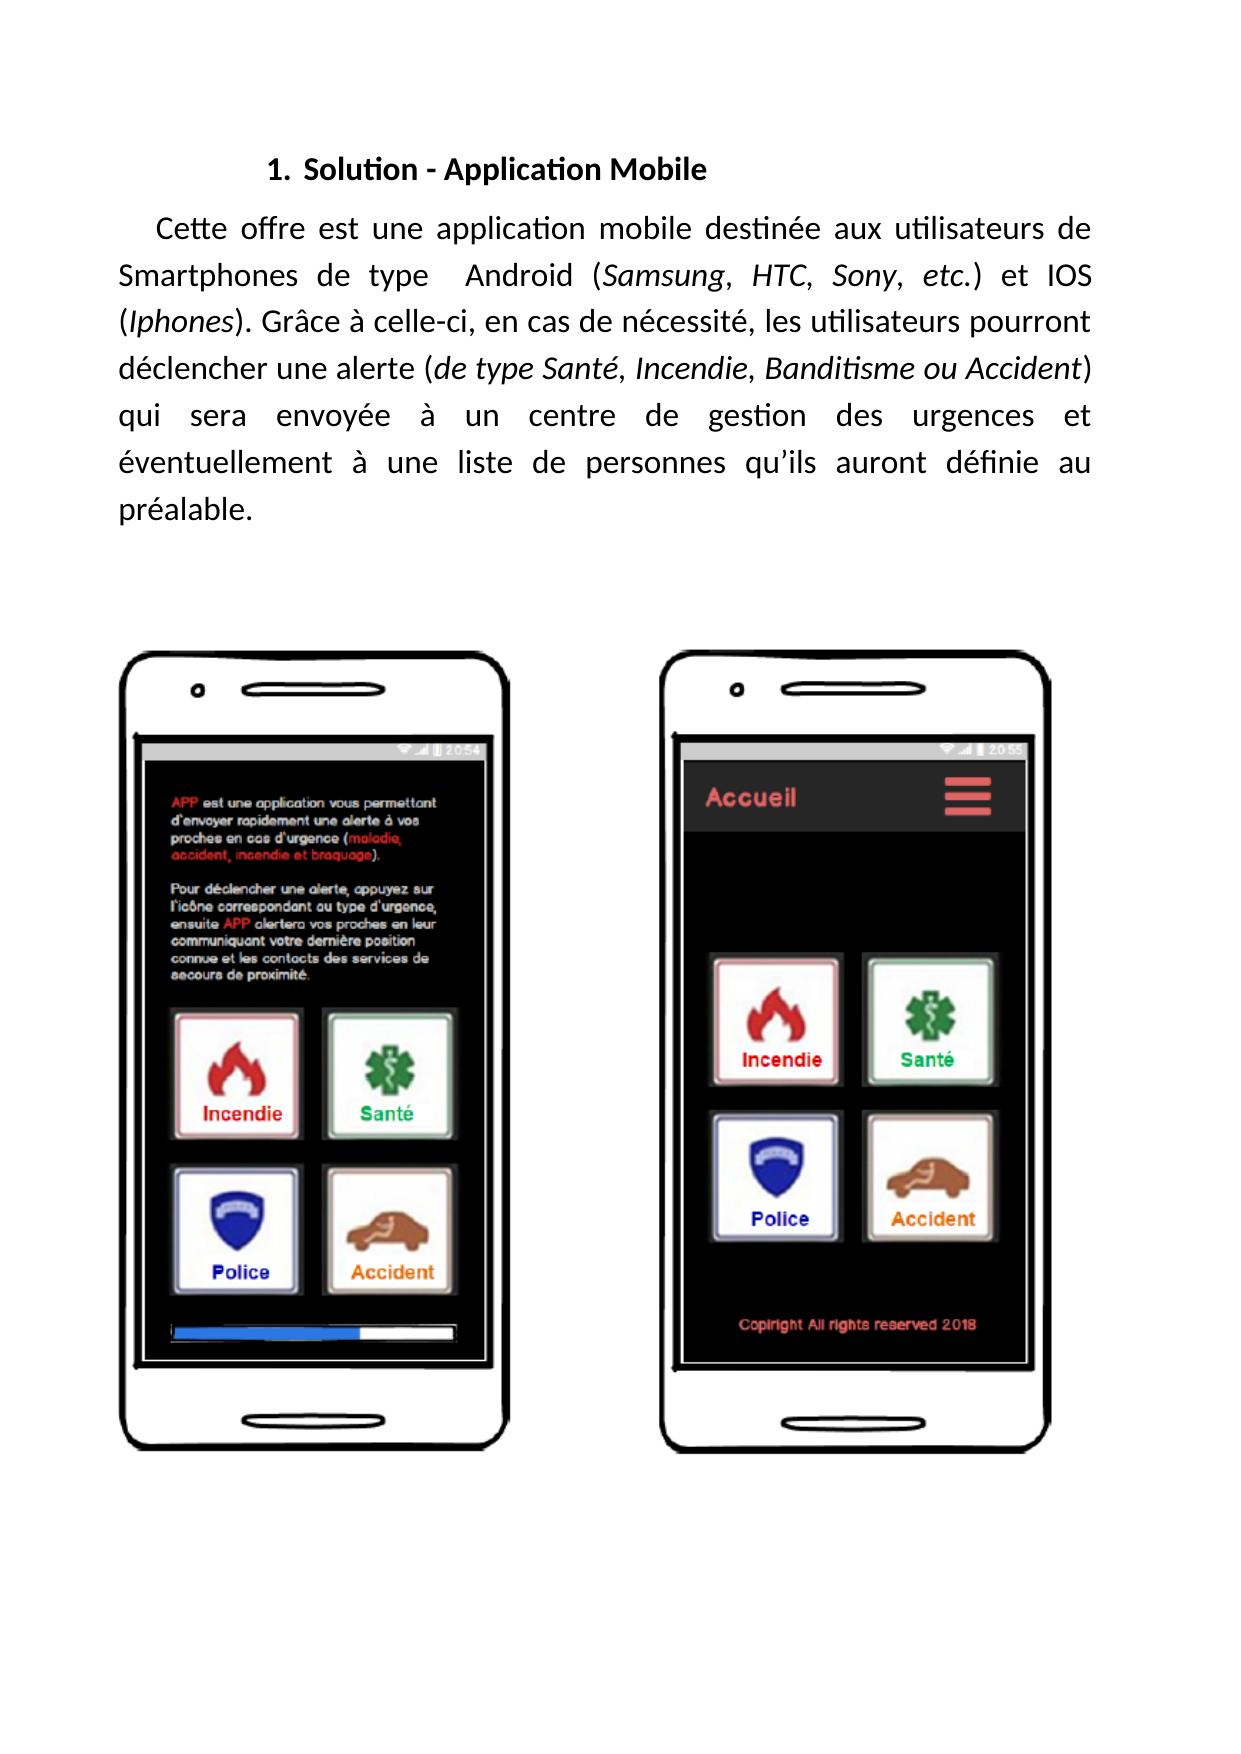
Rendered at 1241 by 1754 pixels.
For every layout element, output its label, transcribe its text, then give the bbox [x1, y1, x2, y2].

subtitle Solution - Application Mobile [266, 148, 1093, 188]
text Cette offre est une application mobile destinée aux utilisateurs de Smartphones de type Android (Samsung, HTC, Sony, etc.) et IOS (Iphones). Grâce à celle-ci, en cas de nécessité, les utilisateurs pourront déclencher une alerte (de type Santé, Incendie, Banditisme ou Accident) qui sera envoyée à un centre de gestion des urgences et éventuellement à une liste de personnes qu’ils auront définie au préalable. [118, 207, 1093, 528]
picture [658, 647, 1056, 1457]
picture [118, 649, 515, 1457]
